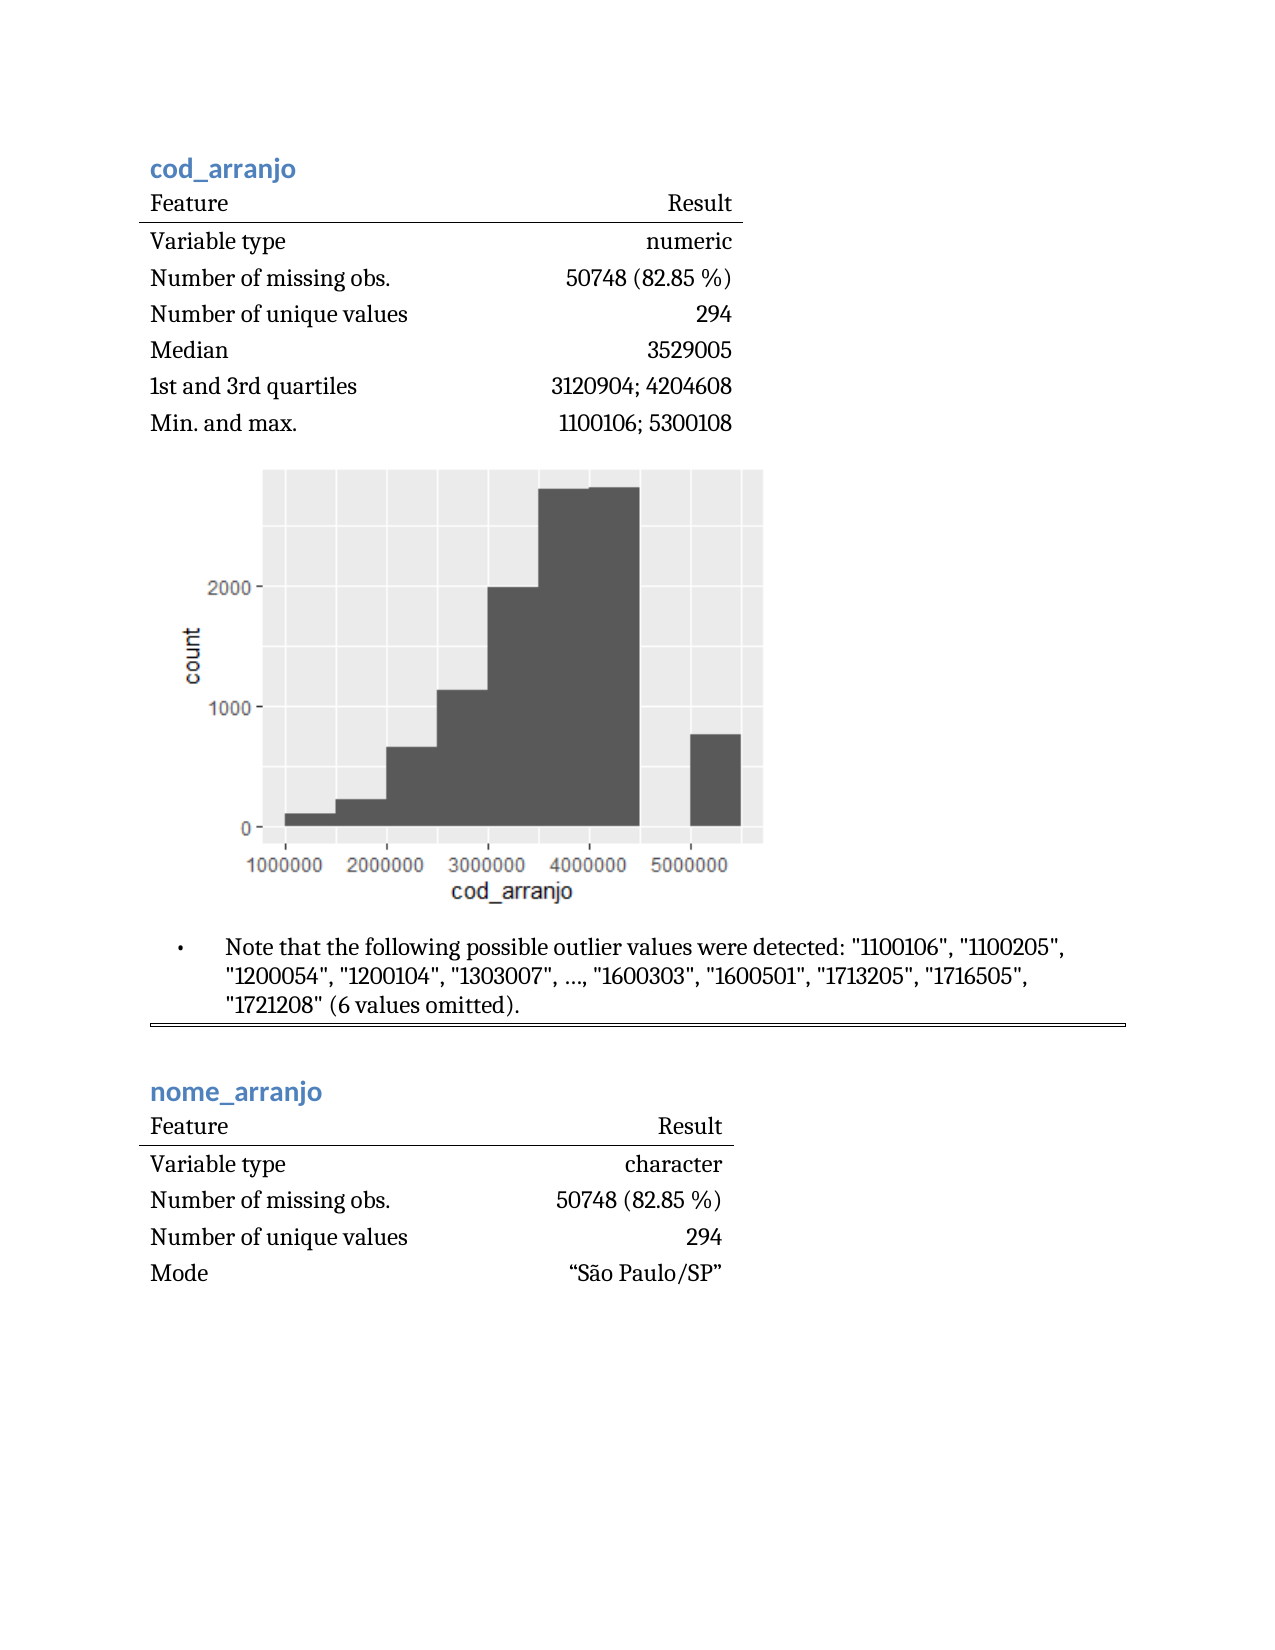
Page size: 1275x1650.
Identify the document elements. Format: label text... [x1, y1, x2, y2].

subtitle cod_arranjo [150, 150, 1125, 186]
table_cell 294 [488, 296, 743, 332]
list Note that the following possible outlier values were detected: "1100106", "1100205", "1200054", "1200104", "1303007", …, "1600303", "1600501", "1713205", "1716505", "1721208" (6 values omitted). [175, 933, 1125, 1019]
table_cell numeric [488, 223, 743, 260]
table_cell 50748 (82.85 %) [490, 1183, 733, 1219]
table_header Feature [139, 1108, 490, 1144]
table_cell Number of unique values [139, 296, 488, 332]
table_header Feature [139, 186, 488, 222]
picture [168, 459, 776, 915]
table_cell Number of missing obs. [139, 260, 488, 296]
subtitle nome_arranjo [150, 1073, 1125, 1108]
table_cell Min. and max. [139, 405, 488, 441]
table_cell Number of missing obs. [139, 1183, 490, 1219]
table_cell 50748 (82.85 %) [488, 260, 743, 296]
table_cell “São Paulo/SP” [490, 1255, 733, 1291]
table_header Result [490, 1108, 733, 1144]
table_cell Variable type [139, 1146, 490, 1182]
table_header Result [488, 186, 743, 222]
table_cell 3120904; 4204608 [488, 369, 743, 405]
table_cell Variable type [139, 223, 488, 260]
table_cell 294 [490, 1219, 733, 1255]
table_cell 1100106; 5300108 [488, 405, 743, 441]
table_cell Median [139, 332, 488, 368]
table_cell 3529005 [488, 332, 743, 368]
table_cell Number of unique values [139, 1219, 490, 1255]
table_cell 1st and 3rd quartiles [139, 369, 488, 405]
table_cell Mode [139, 1255, 490, 1291]
table_cell character [490, 1146, 733, 1182]
